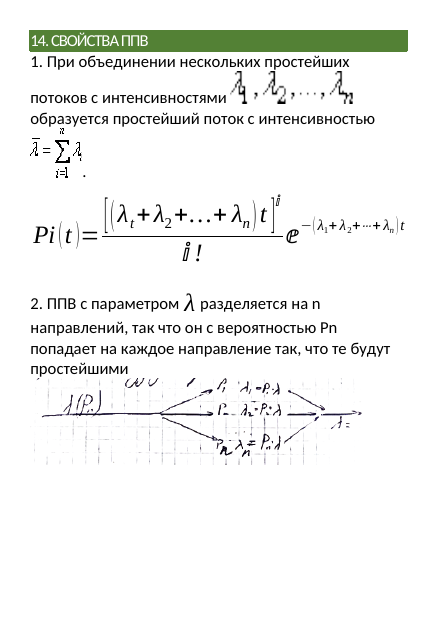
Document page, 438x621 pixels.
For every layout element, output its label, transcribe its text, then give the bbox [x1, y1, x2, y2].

text 2. ППВ с параметром разделяется на n направлений, так что он с вероятностью Pn попадает на каждое направление так, что те будут простейшими [30, 290, 407, 378]
picture [30, 378, 363, 465]
subtitle 14. свойства ППВ [31, 31, 407, 51]
picture [230, 71, 353, 104]
picture [30, 128, 82, 178]
text 1. При объединении нескольких простейших потоков с интенсивностями образуется простейший поток с интенсивностью . [30, 52, 407, 182]
